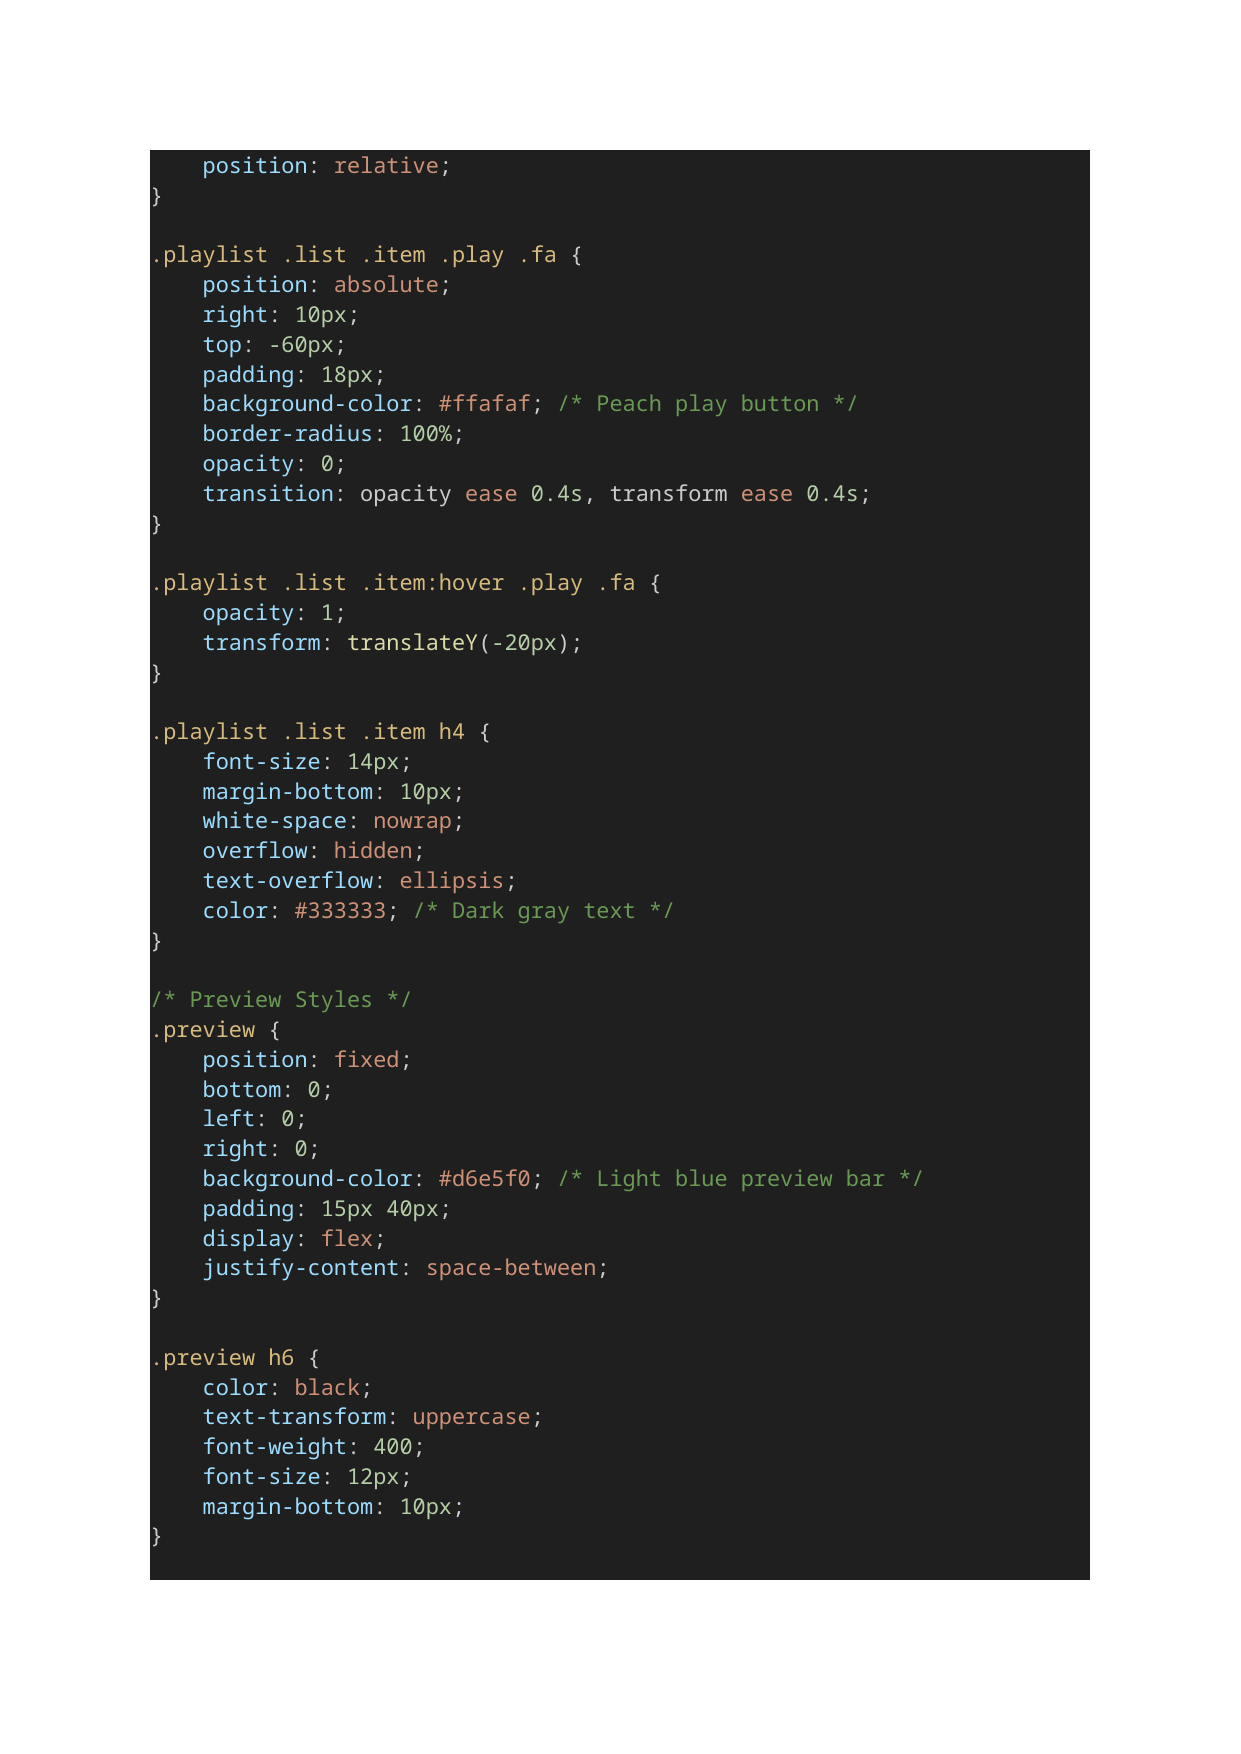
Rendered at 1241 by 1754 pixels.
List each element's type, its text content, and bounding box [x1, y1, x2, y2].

text margin-bottom: 10px; [150, 1491, 1090, 1520]
text text-transform: uppercase; [150, 1401, 1090, 1431]
text opacity: 1; [150, 597, 1090, 627]
text color: #333333; /* Dark gray text */ [150, 895, 1090, 924]
text background-color: #ffafaf; /* Peach play button */ [150, 388, 1090, 418]
text right: 10px; [150, 299, 1090, 329]
text margin-bottom: 10px; [150, 776, 1090, 805]
text border-radius: 100%; [150, 418, 1090, 448]
text position: fixed; [150, 1044, 1090, 1073]
text } [150, 1282, 1090, 1312]
text padding: 18px; [150, 358, 1090, 388]
text } [150, 656, 1090, 686]
text bottom: 0; [150, 1073, 1090, 1103]
text position: absolute; [150, 269, 1090, 299]
text position: relative; [150, 150, 1090, 180]
text color: black; [150, 1371, 1090, 1401]
text } [150, 1520, 1090, 1550]
text } [150, 180, 1090, 209]
text justify-content: space-between; [150, 1252, 1090, 1282]
text padding: 15px 40px; [150, 1193, 1090, 1222]
text opacity: 0; [150, 448, 1090, 478]
text display: flex; [150, 1222, 1090, 1252]
text top: -60px; [150, 329, 1090, 358]
text transition: opacity ease 0.4s, transform ease 0.4s; [150, 478, 1090, 507]
text white-space: nowrap; [150, 805, 1090, 835]
text .preview h6 { [150, 1342, 1090, 1371]
text } [150, 924, 1090, 954]
text font-weight: 400; [150, 1431, 1090, 1461]
text font-size: 12px; [150, 1461, 1090, 1491]
text transform: translateY(-20px); [150, 627, 1090, 656]
text .playlist .list .item h4 { [150, 716, 1090, 746]
text .preview { [150, 1014, 1090, 1044]
text text-overflow: ellipsis; [150, 865, 1090, 895]
text left: 0; [150, 1103, 1090, 1133]
text } [150, 507, 1090, 537]
text /* Preview Styles */ [150, 984, 1090, 1014]
text background-color: #d6e5f0; /* Light blue preview bar */ [150, 1163, 1090, 1193]
text .playlist .list .item .play .fa { [150, 239, 1090, 269]
text .playlist .list .item:hover .play .fa { [150, 567, 1090, 597]
text overflow: hidden; [150, 835, 1090, 865]
text font-size: 14px; [150, 746, 1090, 776]
text right: 0; [150, 1133, 1090, 1163]
